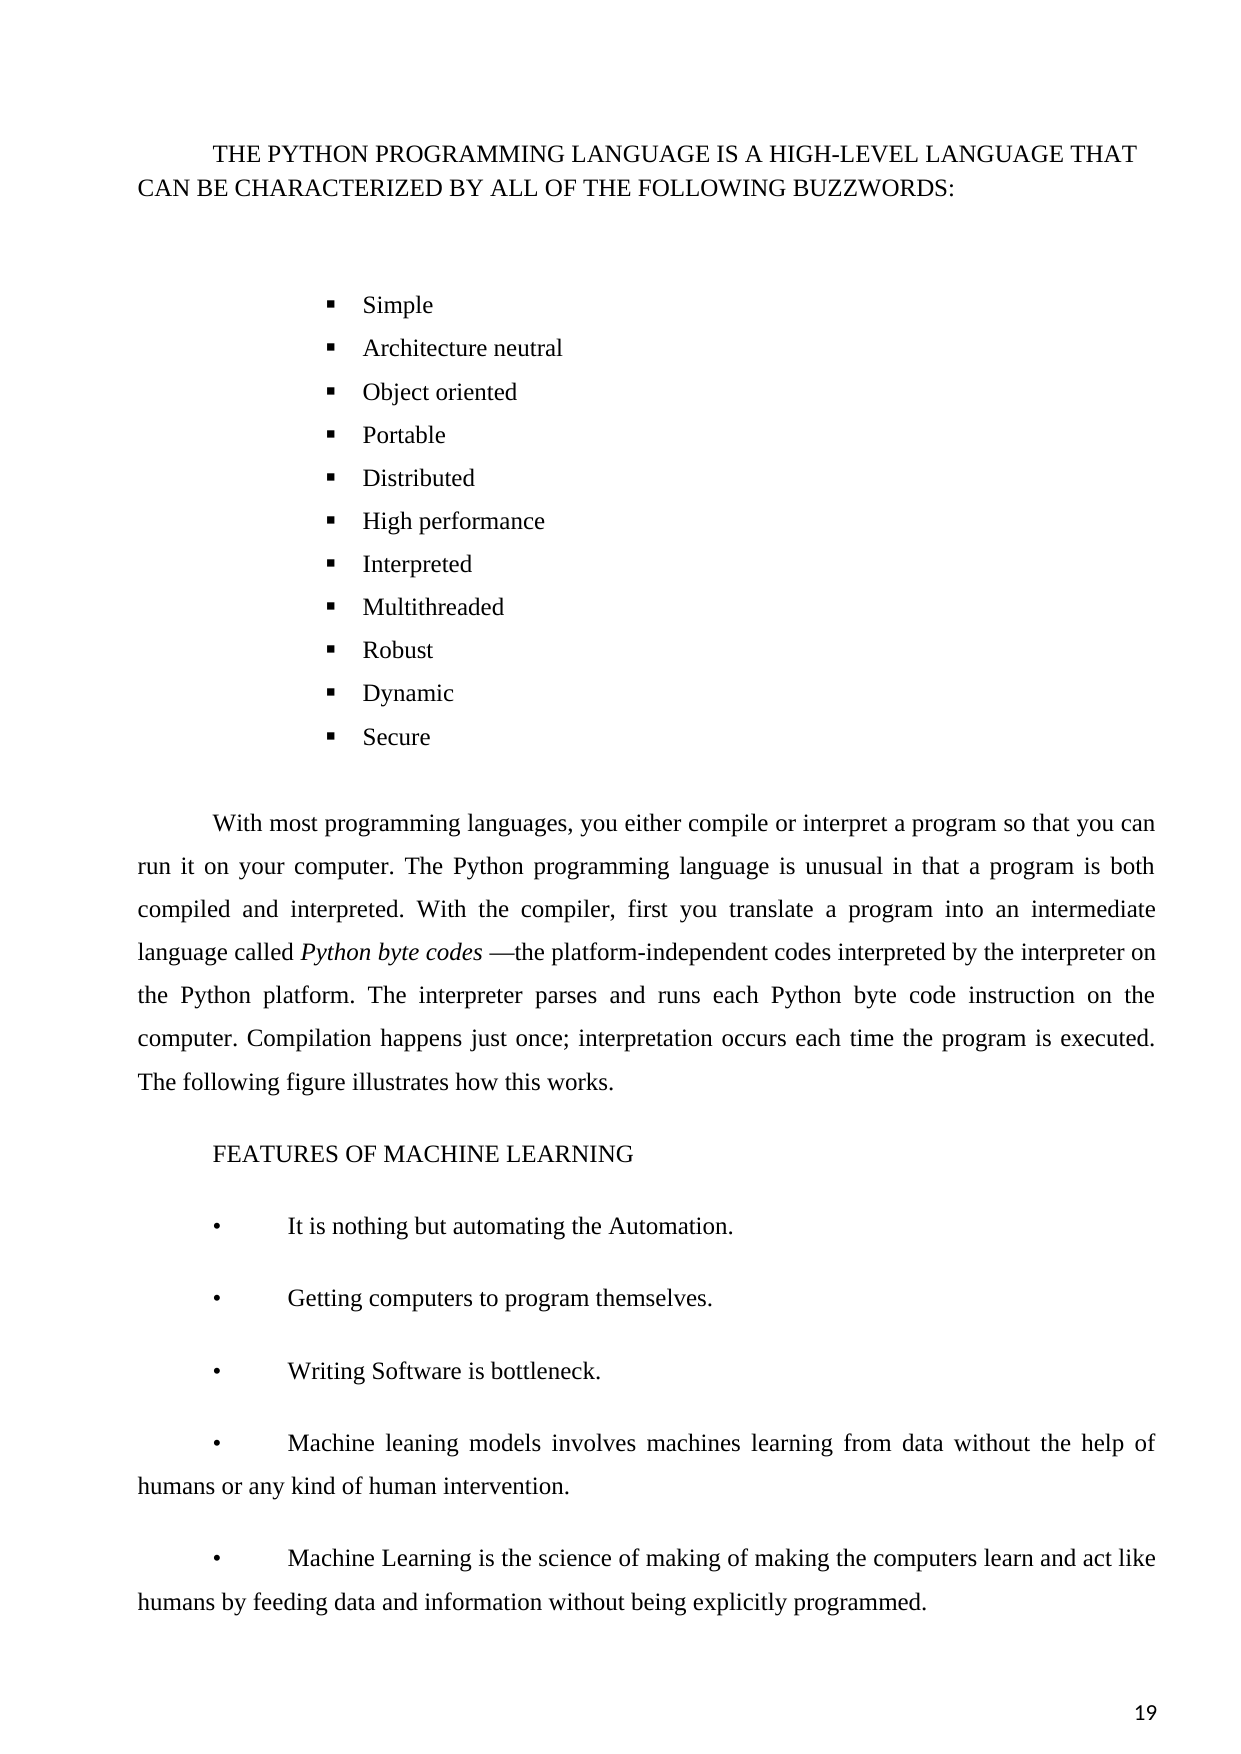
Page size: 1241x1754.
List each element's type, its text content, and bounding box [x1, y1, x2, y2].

text • Machine leaning models involves machines learning from data without the help of humans or any kind of human intervention. [137, 1428, 1157, 1500]
list Portable [325, 420, 1157, 448]
list High performance [325, 506, 1157, 535]
list Architecture neutral [325, 333, 1157, 362]
text THE PYTHON PROGRAMMING LANGUAGE IS A HIGH-LEVEL LANGUAGE THAT CAN BE CHARACTERIZED BY ALL OF THE FOLLOWING BUZZWORDS: [137, 139, 1157, 201]
list Robust [325, 635, 1157, 664]
text • It is nothing but automating the Automation. [137, 1211, 1157, 1240]
list Multithreaded [325, 592, 1157, 621]
list Object oriented [325, 377, 1157, 405]
list Distributed [325, 463, 1157, 492]
text With most programming languages, you either compile or interpret a program so that you can run it on your computer. The Python programming language is unusual in that a program is both compiled and interpreted. With the compiler, first you translate a program into an intermediate language called Python byte codes —the platform-independent codes interpreted by the interpreter on the Python platform. The interpreter parses and runs each Python byte code instruction on the computer. Compilation happens just once; interpretation occurs each time the program is executed. The following figure illustrates how this works. [137, 808, 1157, 1095]
list Interpreted [325, 549, 1157, 578]
list Secure [325, 722, 1157, 750]
text • Writing Software is bottleneck. [137, 1356, 1157, 1384]
text • Getting computers to program themselves. [137, 1283, 1157, 1312]
list Dynamic [325, 678, 1157, 707]
text FEATURES OF MACHINE LEARNING [137, 1139, 1157, 1168]
text • Machine Learning is the science of making of making the computers learn and act like humans by feeding data and information without being explicitly programmed. [137, 1543, 1157, 1615]
list Simple [325, 290, 1157, 319]
